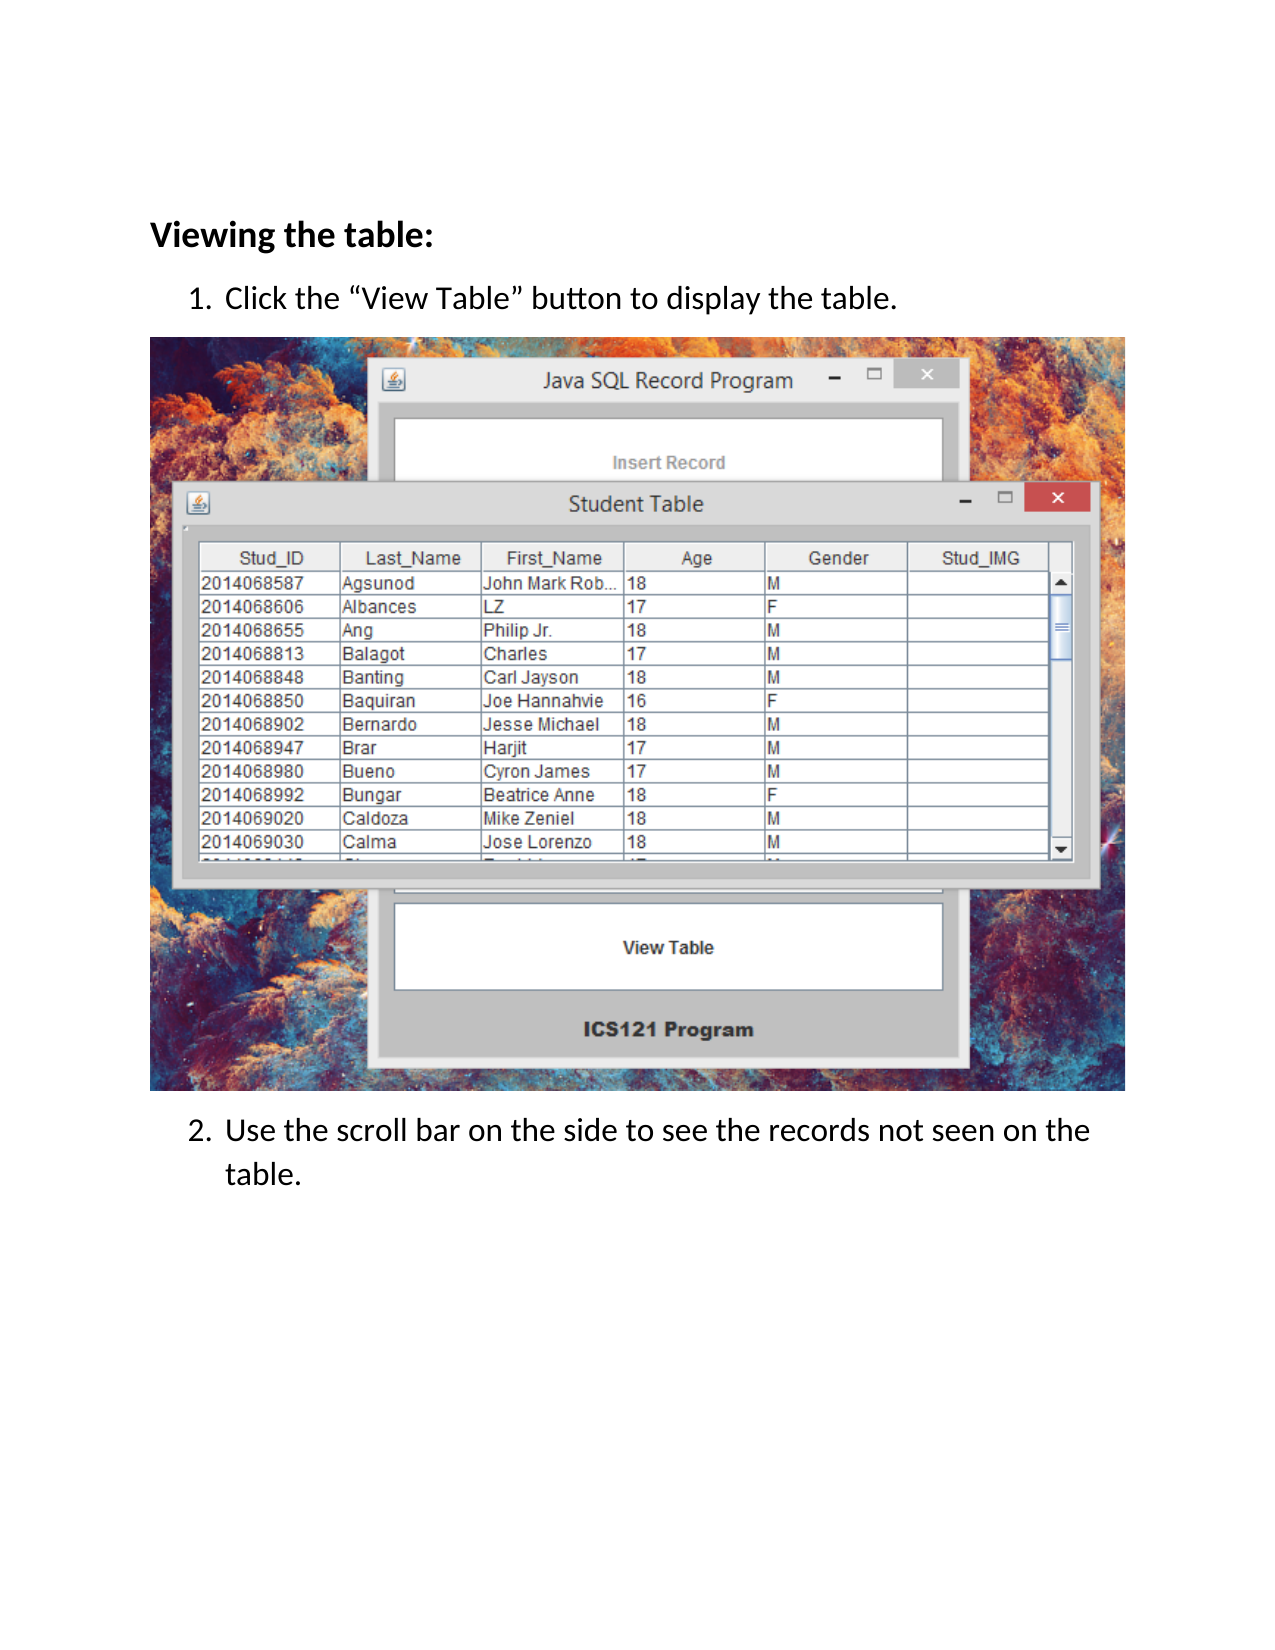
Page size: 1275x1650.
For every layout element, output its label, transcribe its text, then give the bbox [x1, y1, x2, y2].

text Viewing the table: [150, 211, 1125, 256]
list Use the scroll bar on the side to see the records not seen on the table. [187, 1109, 1125, 1194]
picture [150, 337, 1125, 1091]
list Click the “View Table” button to display the table. [187, 277, 1125, 317]
